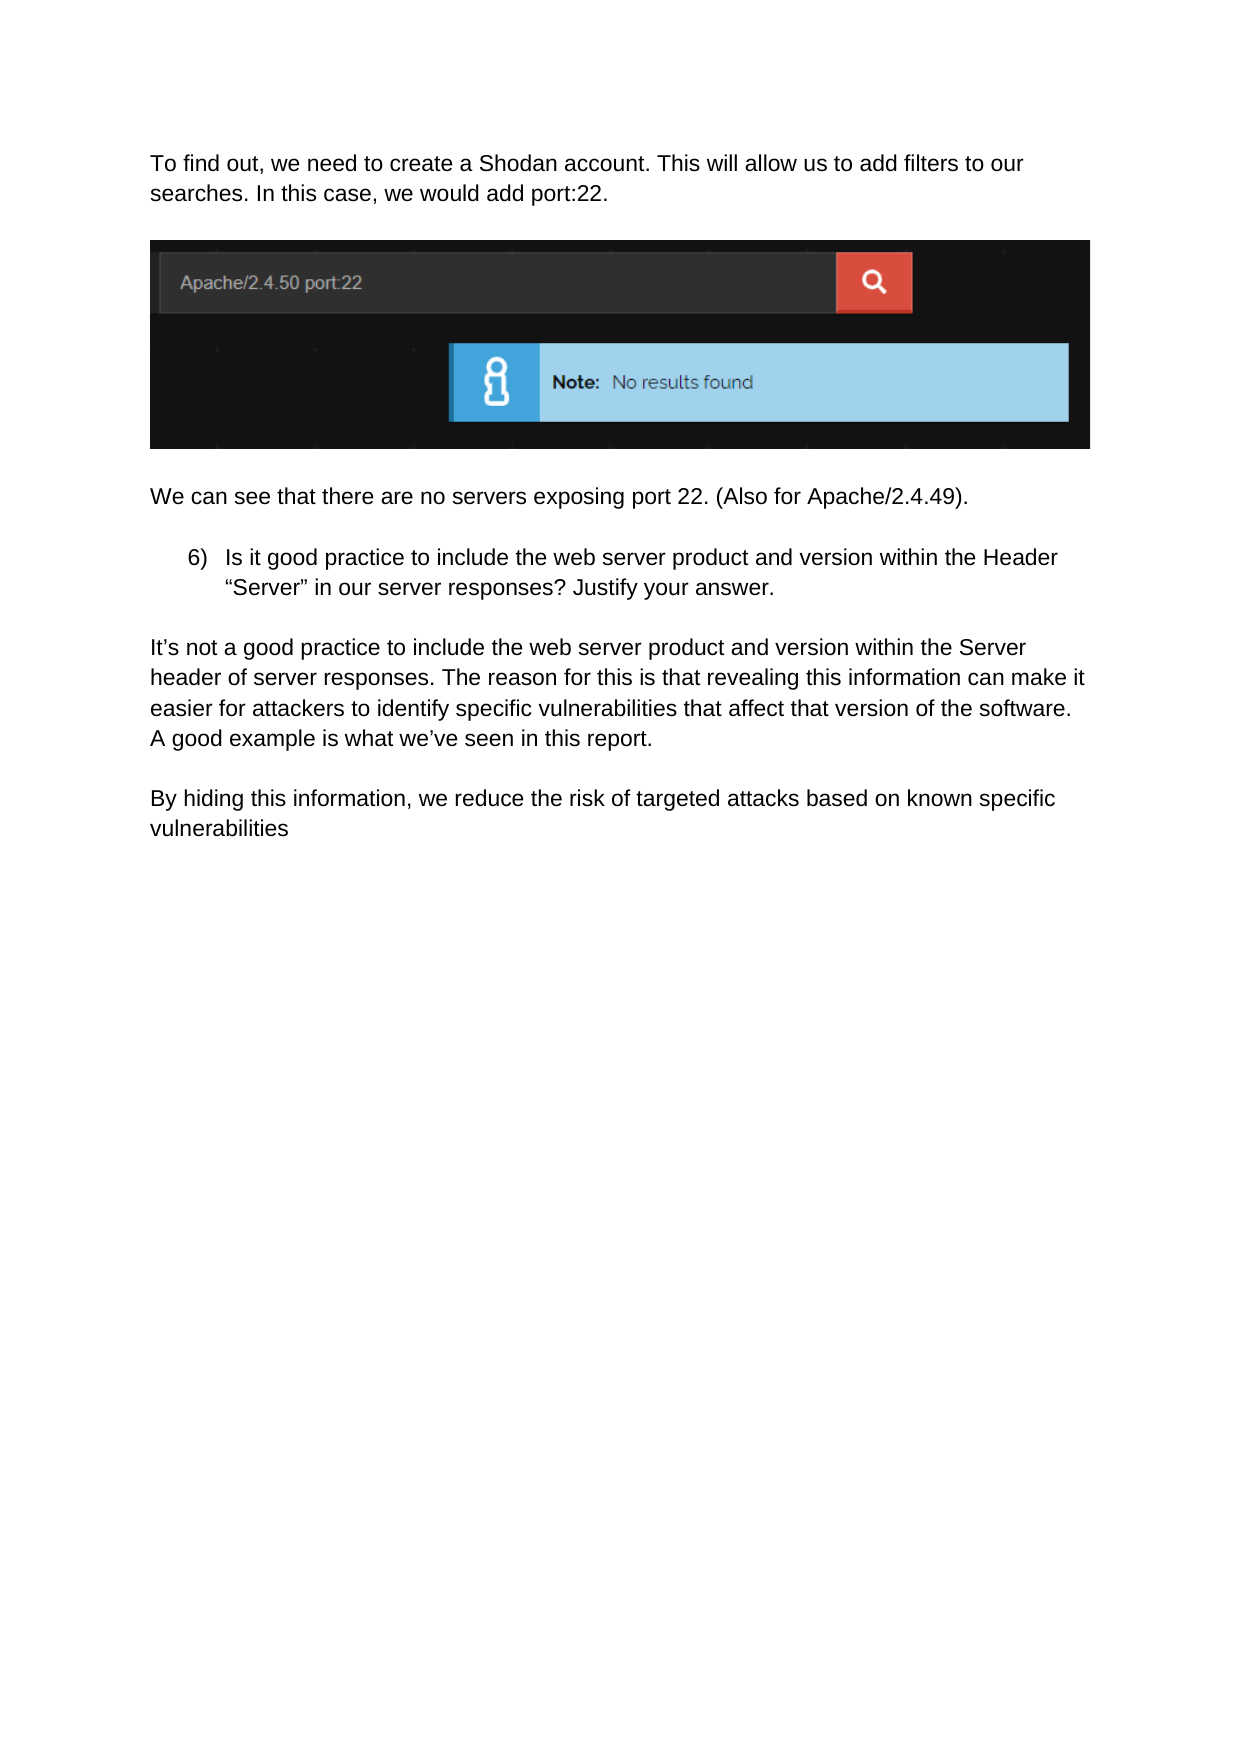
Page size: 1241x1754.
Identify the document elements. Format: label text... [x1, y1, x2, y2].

text To find out, we need to create a Shodan account. This will allow us to add filters to our searches. In this case, we would add port:22. [150, 150, 1090, 207]
text It’s not a good practice to include the web server product and version within the Server header of server responses. The reason for this is that revealing this information can make it easier for attackers to identify specific vulnerabilities that affect that version of the software. A good example is what we’ve seen in this report. [150, 634, 1090, 751]
text By hiding this information, we reduce the risk of targeted attacks based on known specific vulnerabilities [150, 785, 1090, 842]
picture [150, 240, 1091, 449]
list Is it good practice to include the web server product and version within the Header “Server” in our server responses? Justify your answer. [187, 543, 1090, 600]
text We can see that there are no servers exposing port 22. (Also for Apache/2.4.49). [150, 483, 1090, 509]
